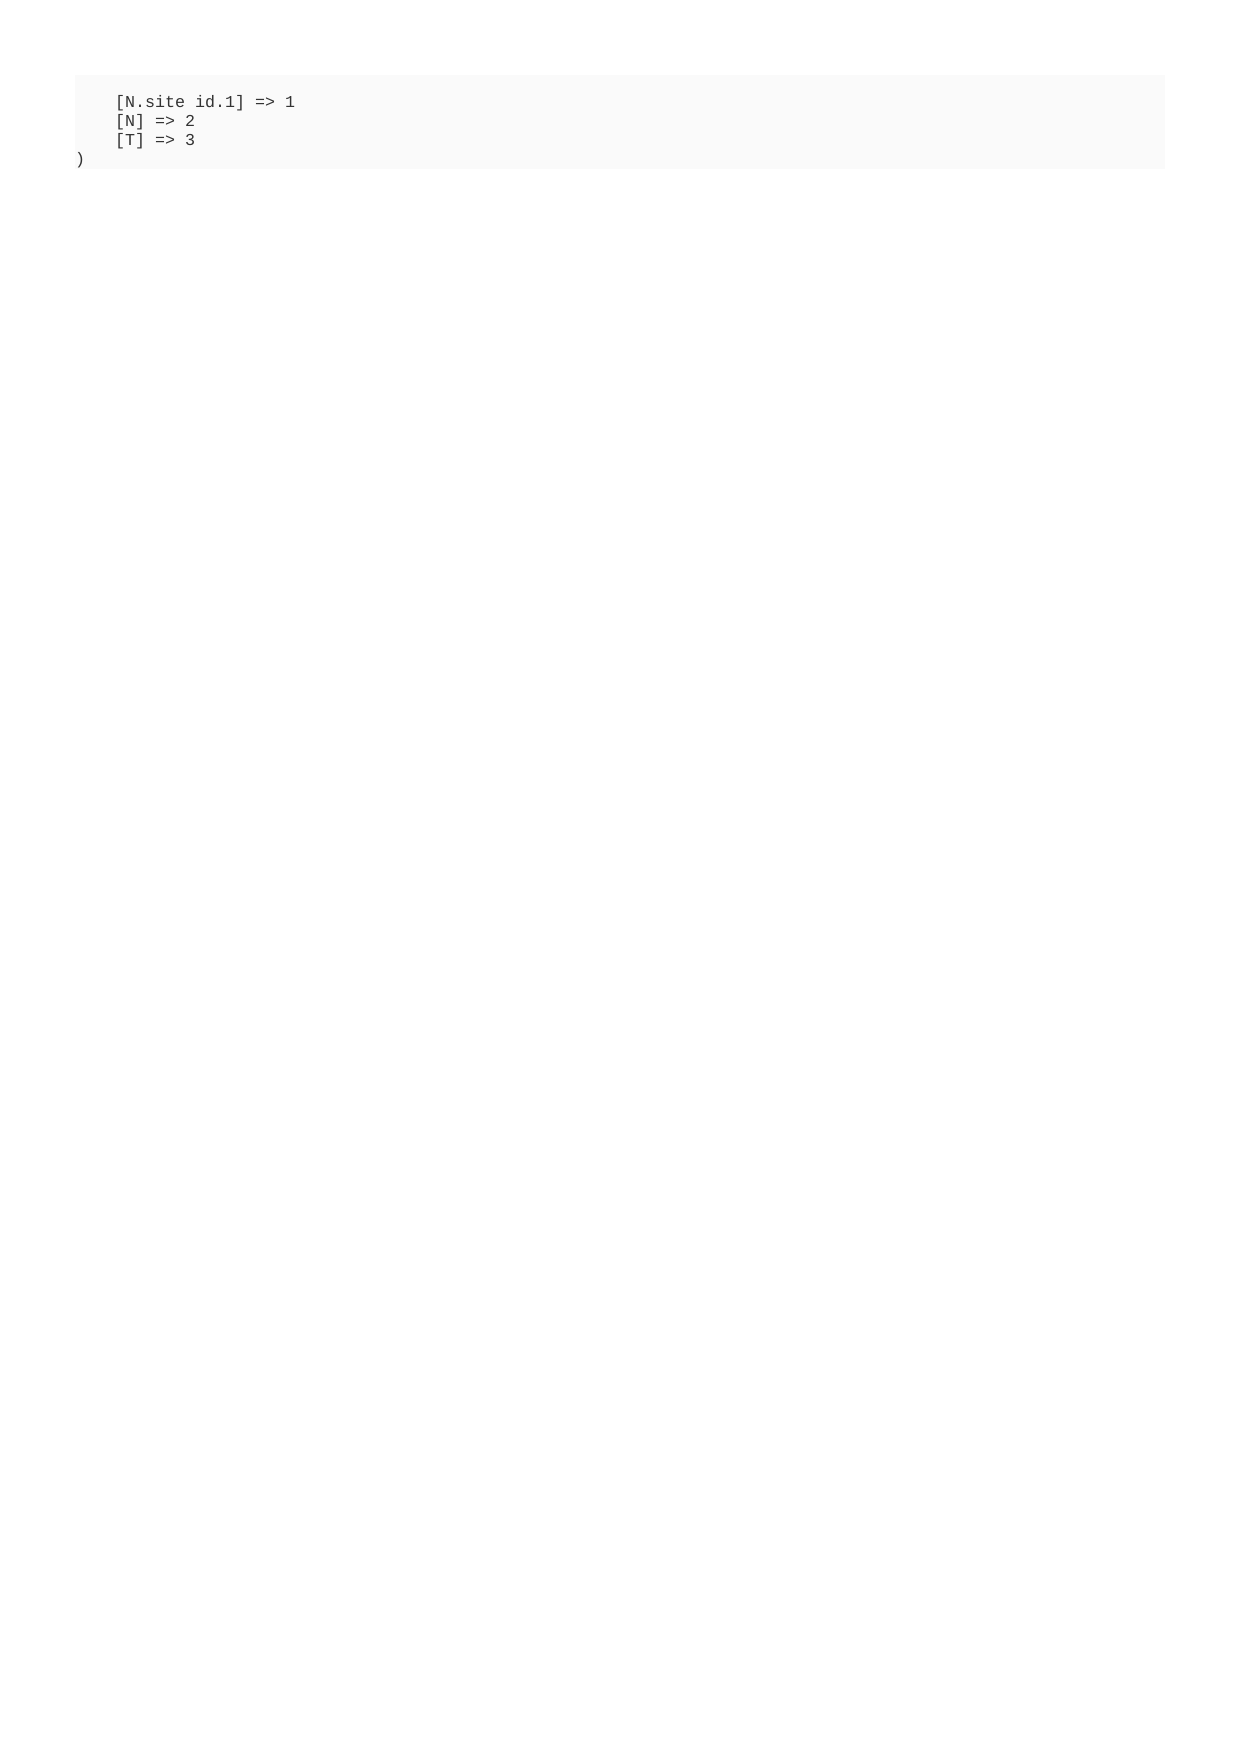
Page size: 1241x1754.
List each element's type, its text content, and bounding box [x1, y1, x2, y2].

text [T] => 3 [75, 132, 1165, 150]
text [N.site id.1] => 1 [75, 94, 1165, 113]
text [N] => 2 [75, 113, 1165, 132]
text ) [75, 150, 1165, 169]
